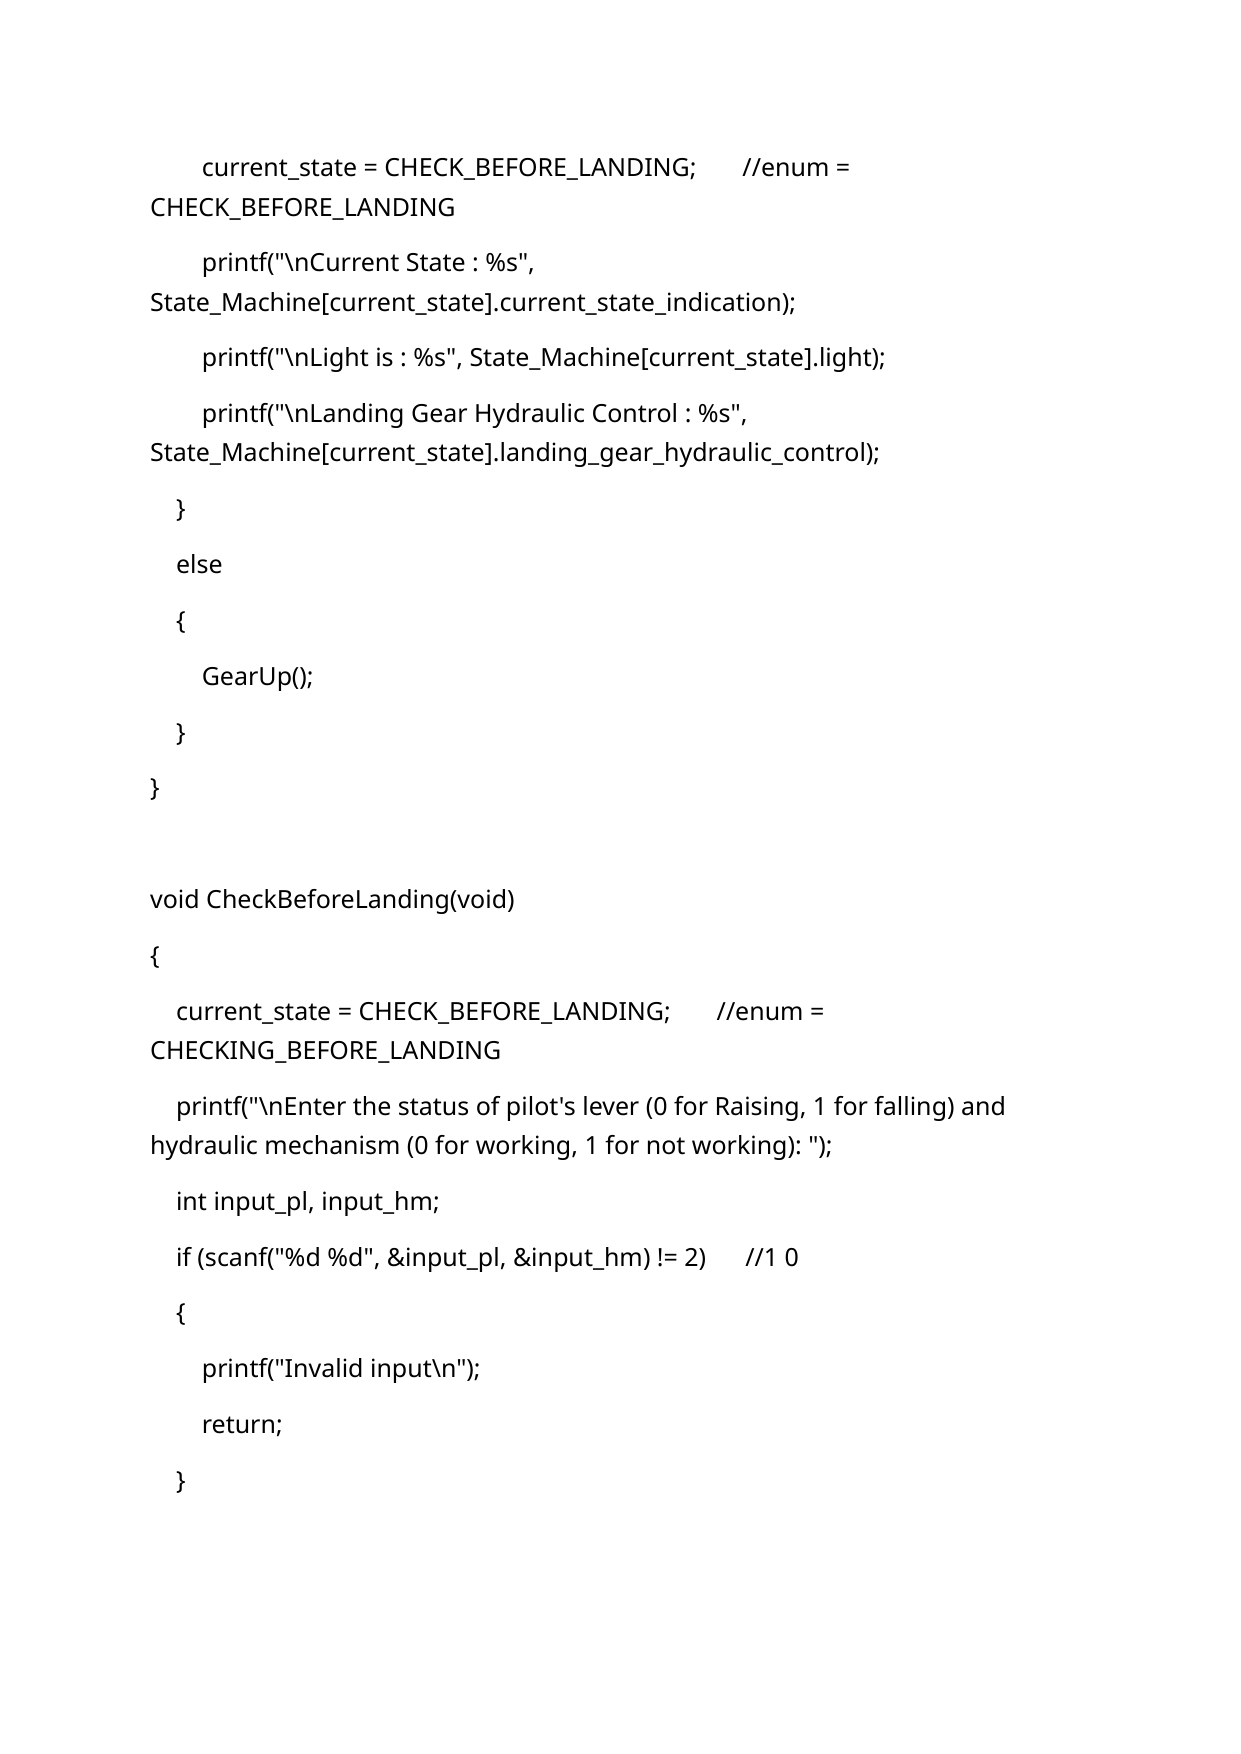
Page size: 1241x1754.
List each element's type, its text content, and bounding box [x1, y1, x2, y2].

text printf("\nLanding Gear Hydraulic Control : %s", State_Machine[current_state].landing_gear_hydraulic_control); [150, 396, 1090, 469]
text void CheckBeforeLanding(void) [150, 882, 1090, 916]
text current_state = CHECK_BEFORE_LANDING; //enum = CHECK_BEFORE_LANDING [150, 150, 1090, 223]
text printf("Invalid input\n"); [150, 1351, 1090, 1385]
text else [150, 547, 1090, 581]
text current_state = CHECK_BEFORE_LANDING; //enum = CHECKING_BEFORE_LANDING [150, 993, 1090, 1067]
text printf("\nEnter the status of pilot's lever (0 for Raising, 1 for falling) and hydraulic mechanism (0 for working, 1 for not working): "); [150, 1088, 1090, 1162]
text GearUp(); [150, 658, 1090, 692]
text { [150, 602, 1090, 637]
text } [150, 1462, 1090, 1497]
text { [150, 937, 1090, 972]
text printf("\nCurrent State : %s", State_Machine[current_state].current_state_indication); [150, 245, 1090, 318]
text } [150, 714, 1090, 748]
text if (scanf("%d %d", &input_pl, &input_hm) != 2) //1 0 [150, 1239, 1090, 1273]
text } [150, 770, 1090, 804]
text int input_pl, input_hm; [150, 1183, 1090, 1217]
text { [150, 1295, 1090, 1329]
text return; [150, 1407, 1090, 1441]
text } [150, 491, 1090, 525]
text printf("\nLight is : %s", State_Machine[current_state].light); [150, 340, 1090, 374]
